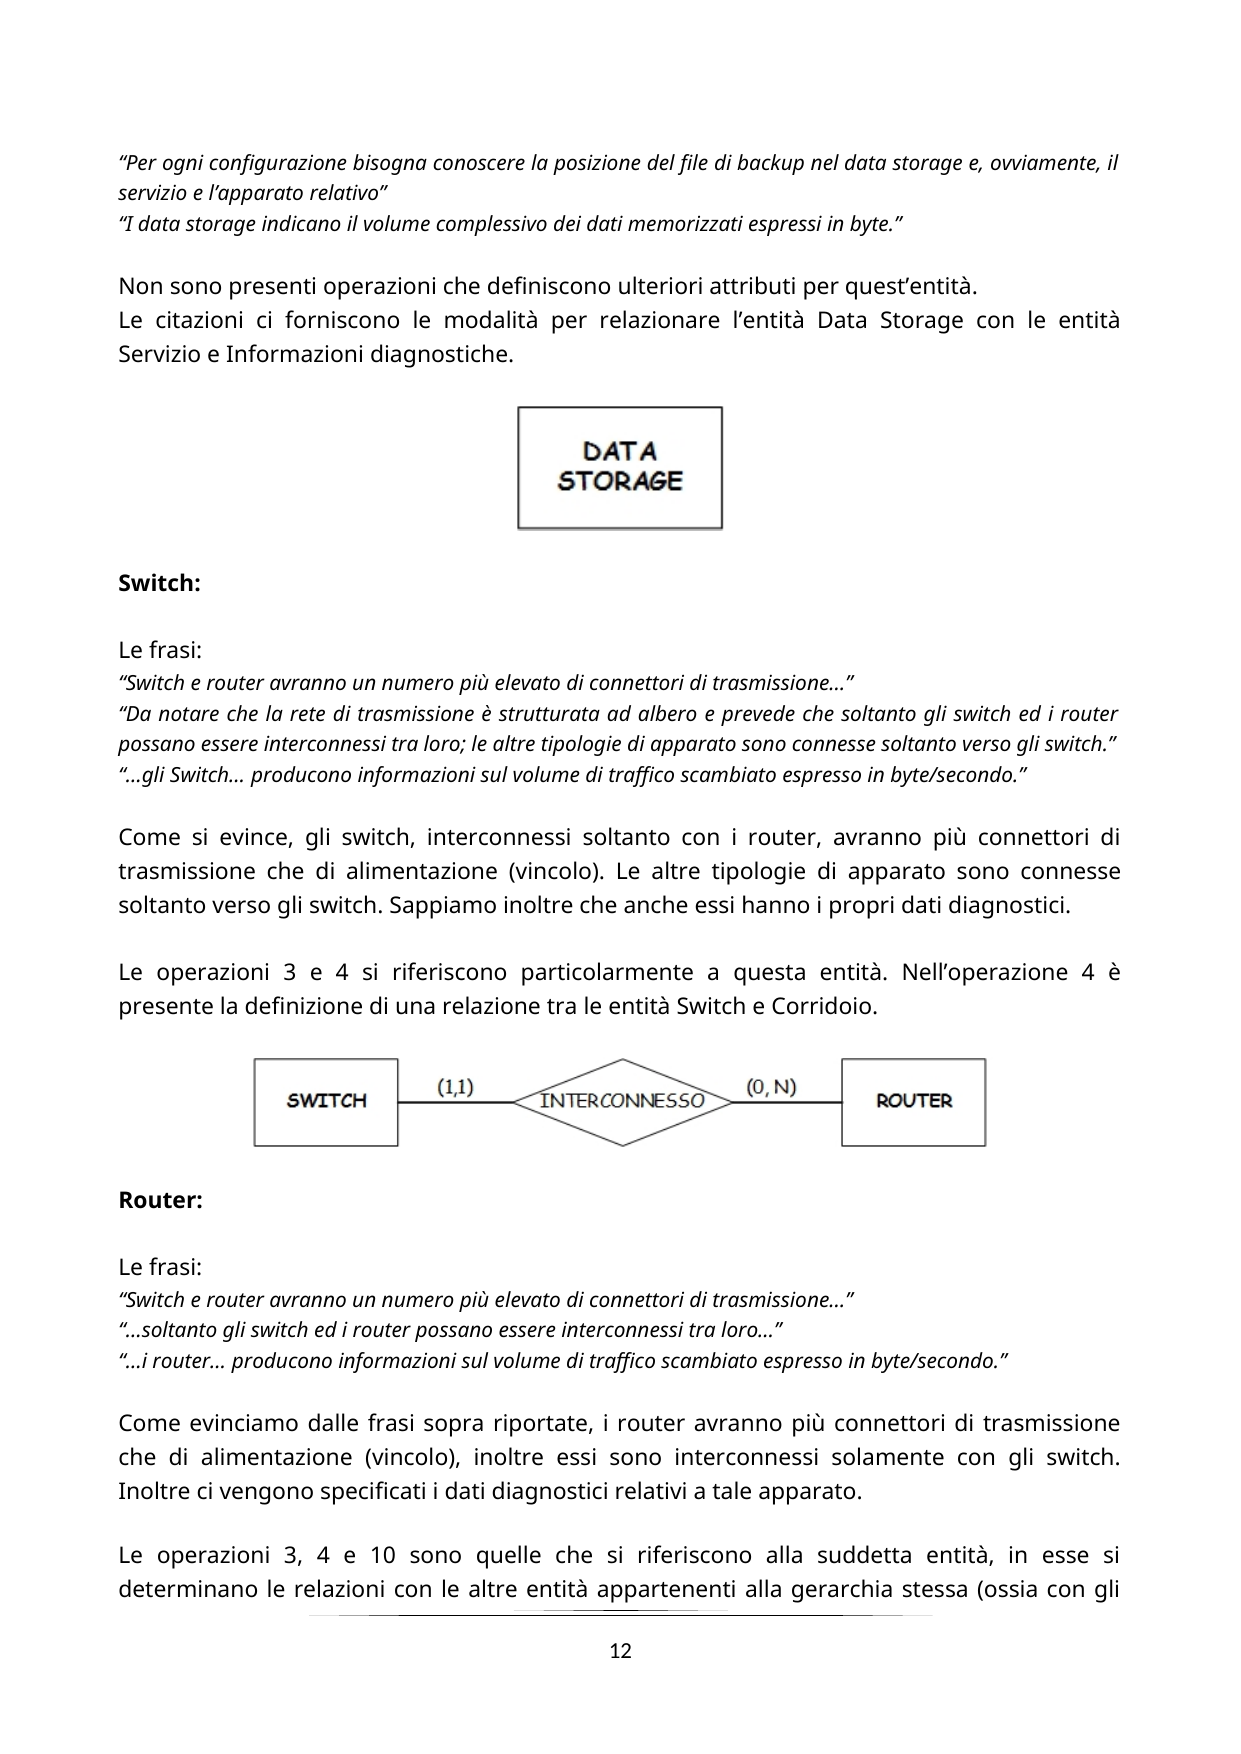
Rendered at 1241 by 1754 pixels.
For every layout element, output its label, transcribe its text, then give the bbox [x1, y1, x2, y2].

text “Switch e router avranno un numero più elevato di connettori di trasmissione…” [118, 668, 1122, 697]
text Router: [118, 1183, 1122, 1215]
text Le frasi: [118, 1251, 1122, 1282]
text “…i router… producono informazioni sul volume di traffico scambiato espresso in byte/secondo.” [118, 1346, 1122, 1374]
text “…gli Switch… producono informazioni sul volume di traffico scambiato espresso in byte/secondo.” [118, 760, 1122, 788]
picture [242, 1057, 998, 1148]
text Non sono presenti operazioni che definiscono ulteriori attributi per quest’entità. [118, 270, 1122, 301]
text “Da notare che la rete di trasmissione è strutturata ad albero e prevede che soltanto gli switch ed i router possano essere interconnessi tra loro; le altre tipologie di apparato sono connesse soltanto verso gli switch.” [118, 699, 1122, 758]
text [118, 1539, 1122, 1604]
text Le frasi: [118, 634, 1122, 666]
text Le citazioni ci forniscono le modalità per relazionare l’entità Data Storage con le entità Servizio e Informazioni diagnostiche. [118, 304, 1122, 369]
text “Switch e router avranno un numero più elevato di connettori di trasmissione…” [118, 1285, 1122, 1313]
text Switch: [118, 567, 1122, 598]
text Come si evince, gli switch, interconnessi soltanto con i router, avranno più connettori di trasmissione che di alimentazione (vincolo). Le altre tipologie di apparato sono connesse soltanto verso gli switch. Sappiamo inoltre che anche essi hanno i propri dati diagnostici. [118, 821, 1122, 920]
text Le operazioni 3 e 4 si riferiscono particolarmente a questa entità. Nell’operazione 4 è presente la definizione di una relazione tra le entità Switch e Corridoio. [118, 956, 1122, 1021]
text “I data storage indicano il volume complessivo dei dati memorizzati espressi in byte.” [118, 209, 1122, 237]
text Come evinciamo dalle frasi sopra riportate, i router avranno più connettori di trasmissione che di alimentazione (vincolo), inoltre essi sono interconnessi solamente con gli switch. Inoltre ci vengono specificati i dati diagnostici relativi a tale apparato. [118, 1407, 1122, 1506]
text “…soltanto gli switch ed i router possano essere interconnessi tra loro…” [118, 1315, 1122, 1344]
text “Per ogni configurazione bisogna conoscere la posizione del file di backup nel data storage e, ovviamente, il servizio e l’apparato relativo” [118, 148, 1122, 207]
picture [516, 405, 725, 531]
